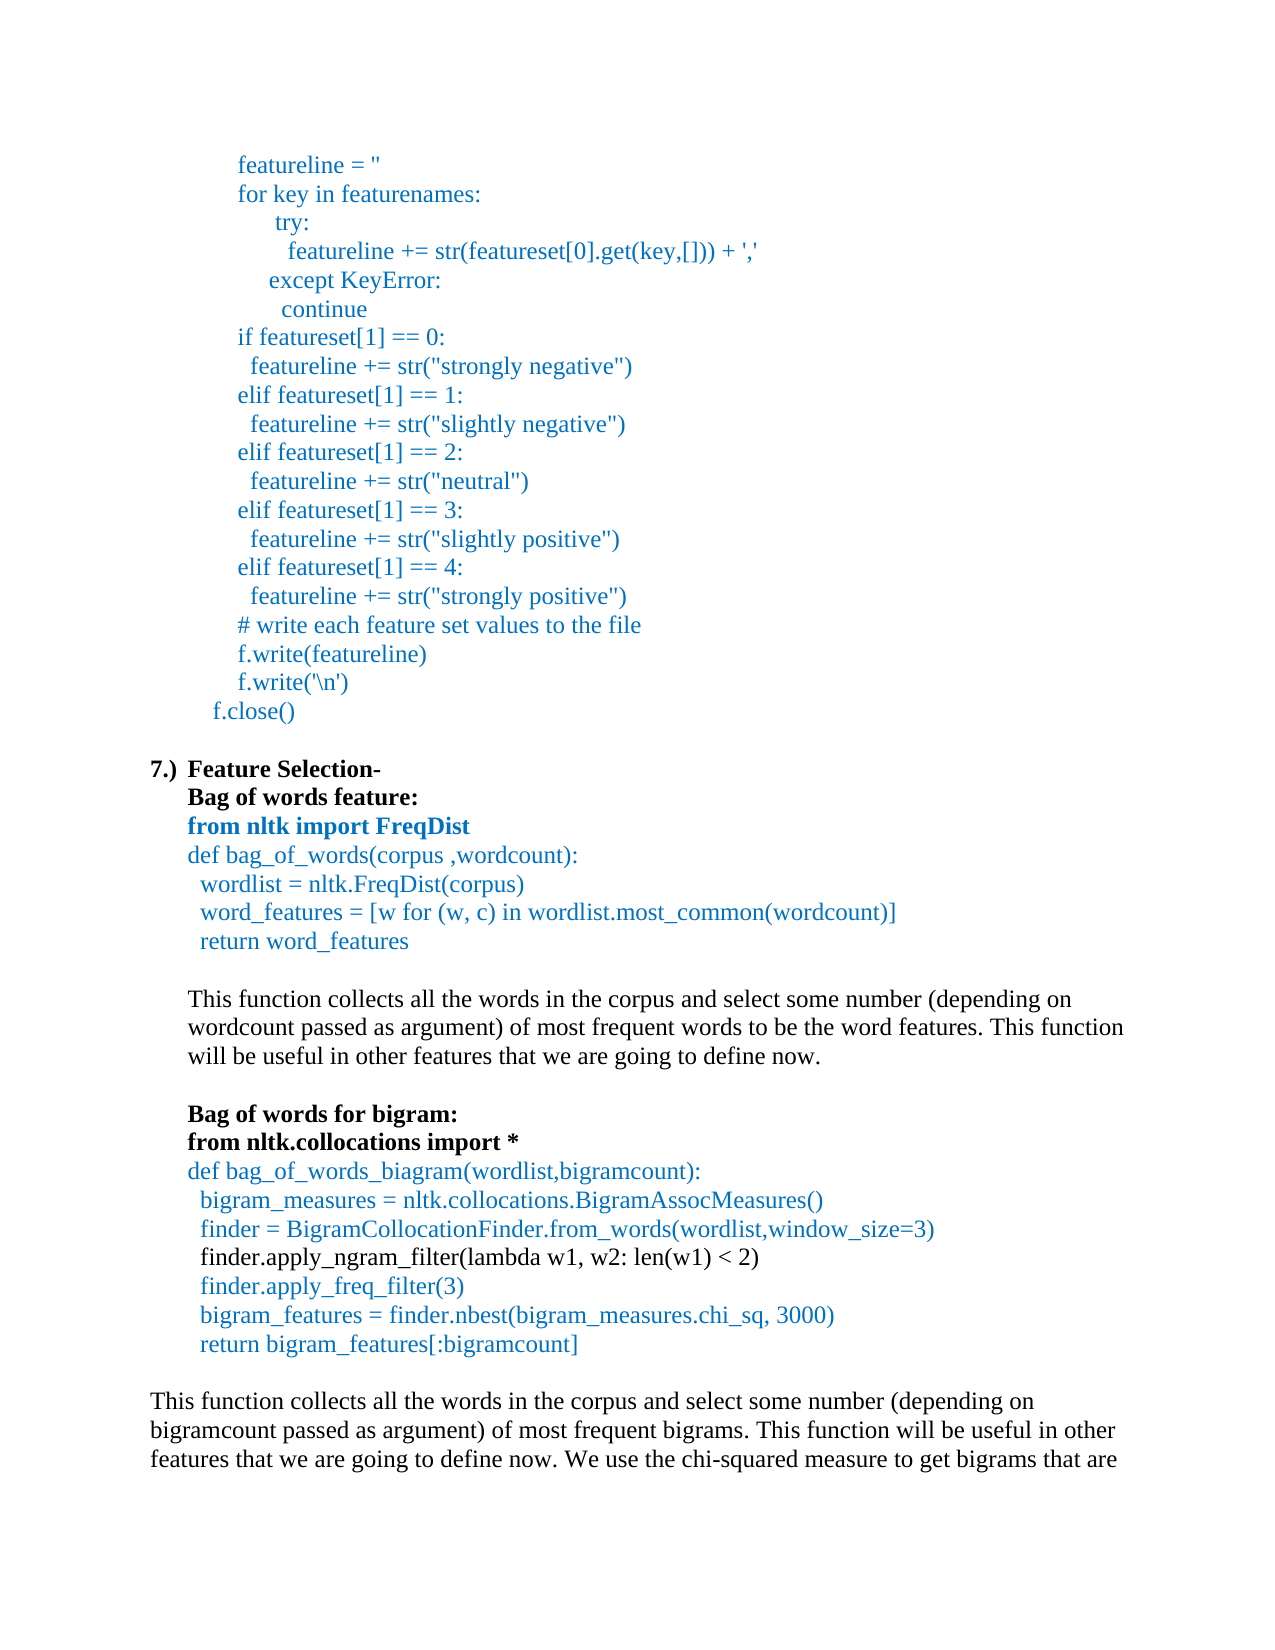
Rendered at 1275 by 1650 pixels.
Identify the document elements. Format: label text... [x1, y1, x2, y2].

list featureline = '' [187, 150, 1125, 179]
text word_features = [w for (w, c) in wordlist.most_common(wordcount)] [187, 897, 1125, 926]
list try: [187, 207, 1125, 236]
text return word_features [187, 926, 1125, 955]
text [150, 1386, 1125, 1472]
text from nltk import FreqDist [187, 811, 1125, 840]
text def bag_of_words_biagram(wordlist,bigramcount): [187, 1156, 1125, 1185]
list f.close() [187, 696, 1125, 725]
text This function collects all the words in the corpus and select some number (depending on wordcount passed as argument) of most frequent words to be the word features. This function will be useful in other features that we are going to define now. [187, 984, 1125, 1070]
text from nltk.collocations import * [187, 1127, 1125, 1156]
list elif featureset[1] == 3: [187, 495, 1125, 524]
list elif featureset[1] == 1: [187, 380, 1125, 409]
list featureline += str("slightly positive") [187, 524, 1125, 552]
list featureline += str("slightly negative") [187, 409, 1125, 437]
list elif featureset[1] == 4: [187, 552, 1125, 581]
list for key in featurenames: [187, 179, 1125, 207]
text finder.apply_ngram_filter(lambda w1, w2: len(w1) < 2) [187, 1242, 1125, 1271]
list continue [187, 294, 1125, 322]
list # write each feature set values to the file [187, 610, 1125, 639]
list except KeyError: [187, 265, 1125, 294]
text Bag of words for bigram: [187, 1099, 1125, 1127]
text wordlist = nltk.FreqDist(corpus) [187, 869, 1125, 897]
list if featureset[1] == 0: [187, 322, 1125, 351]
text Bag of words feature: [187, 782, 1125, 811]
text finder.apply_freq_filter(3) [187, 1271, 1125, 1300]
list featureline += str("neutral") [187, 466, 1125, 495]
text bigram_measures = nltk.collocations.BigramAssocMeasures() [187, 1185, 1125, 1214]
list elif featureset[1] == 2: [187, 437, 1125, 466]
list f.write(featureline) [187, 639, 1125, 667]
text return bigram_features[:bigramcount] [187, 1329, 1125, 1357]
list featureline += str("strongly positive") [187, 581, 1125, 610]
list featureline += str(featureset[0].get(key,[])) + ',' [187, 236, 1125, 265]
list Feature Selection- [150, 754, 1125, 782]
list featureline += str("strongly negative") [187, 351, 1125, 380]
text def bag_of_words(corpus ,wordcount): [187, 840, 1125, 869]
list f.write('\n') [187, 667, 1125, 696]
text bigram_features = finder.nbest(bigram_measures.chi_sq, 3000) [187, 1300, 1125, 1329]
text finder = BigramCollocationFinder.from_words(wordlist,window_size=3) [187, 1214, 1125, 1242]
